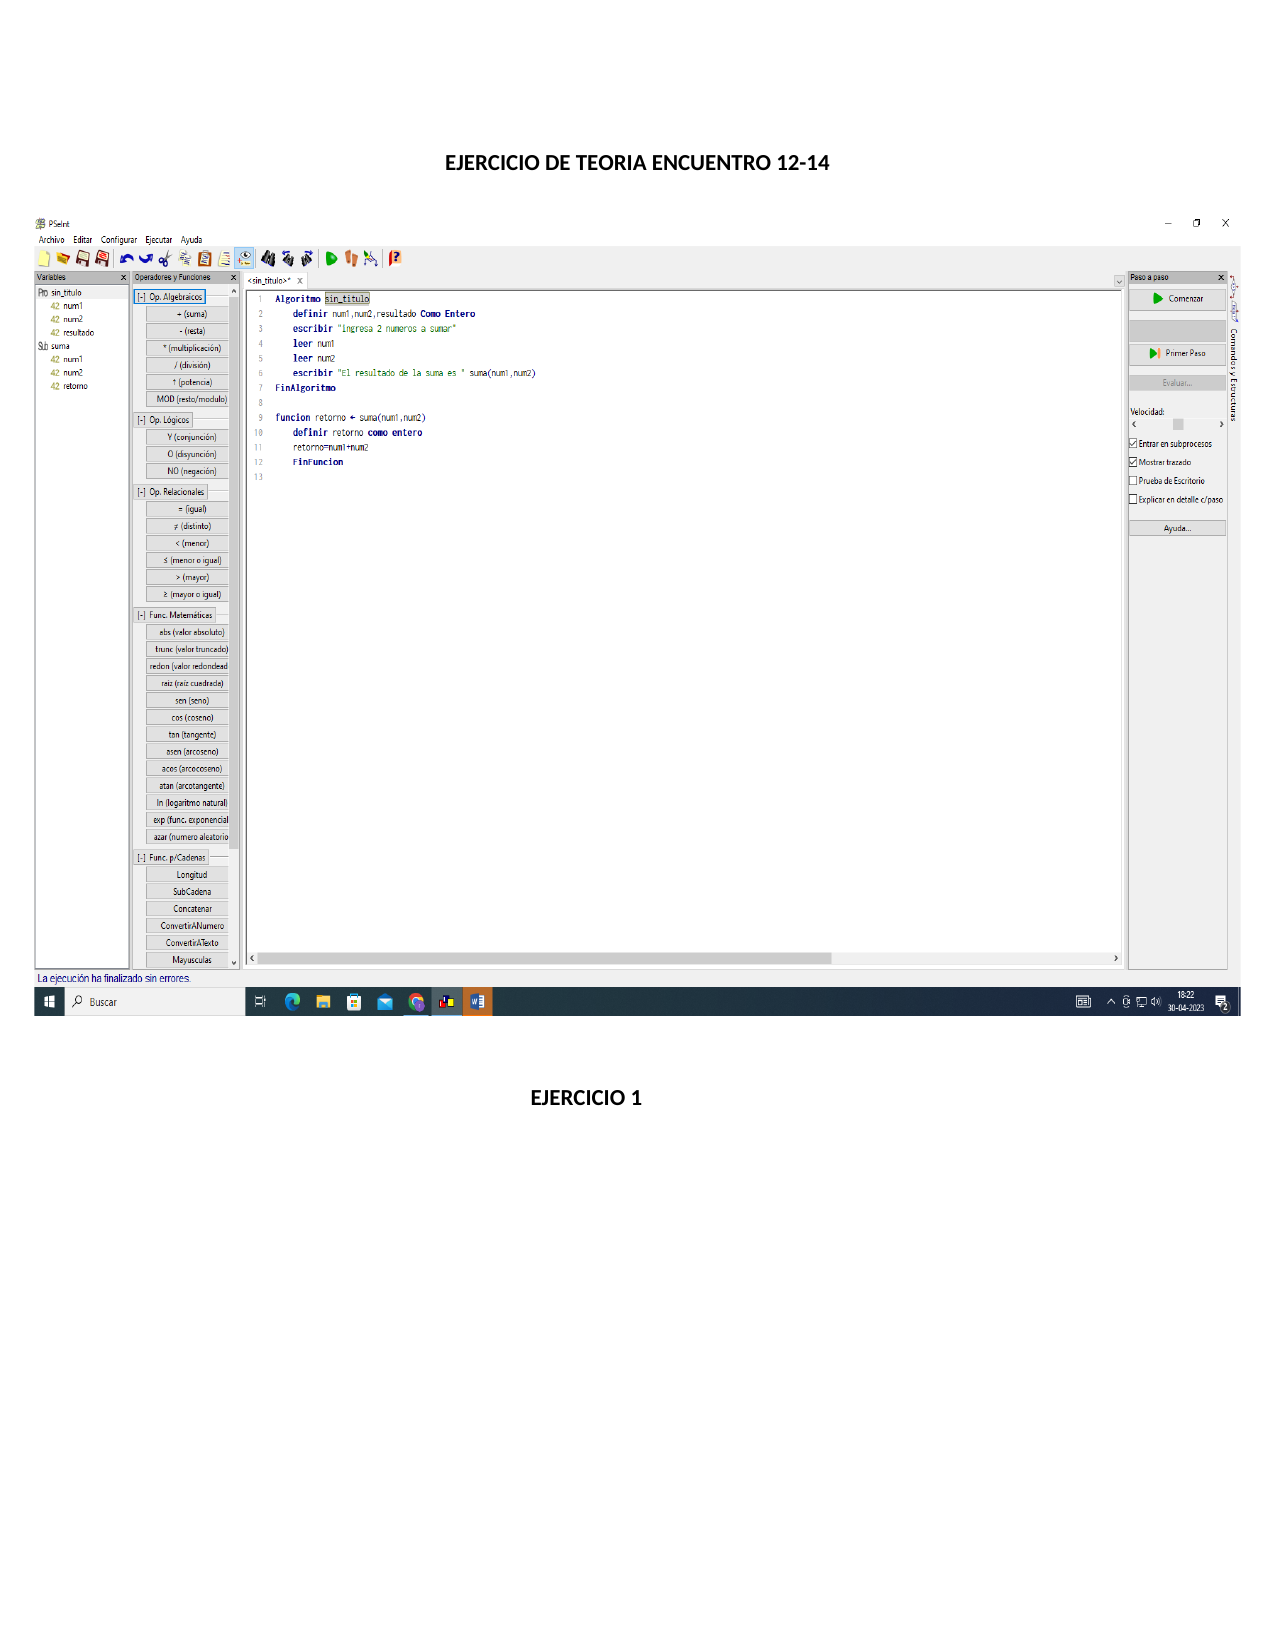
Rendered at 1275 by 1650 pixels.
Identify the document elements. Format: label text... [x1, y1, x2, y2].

text EJERCICIO DE TEORIA ENCUENTRO 12-14 [177, 148, 1098, 176]
picture [34, 215, 1241, 1016]
text EJERCICIO 1 [177, 1083, 1098, 1111]
